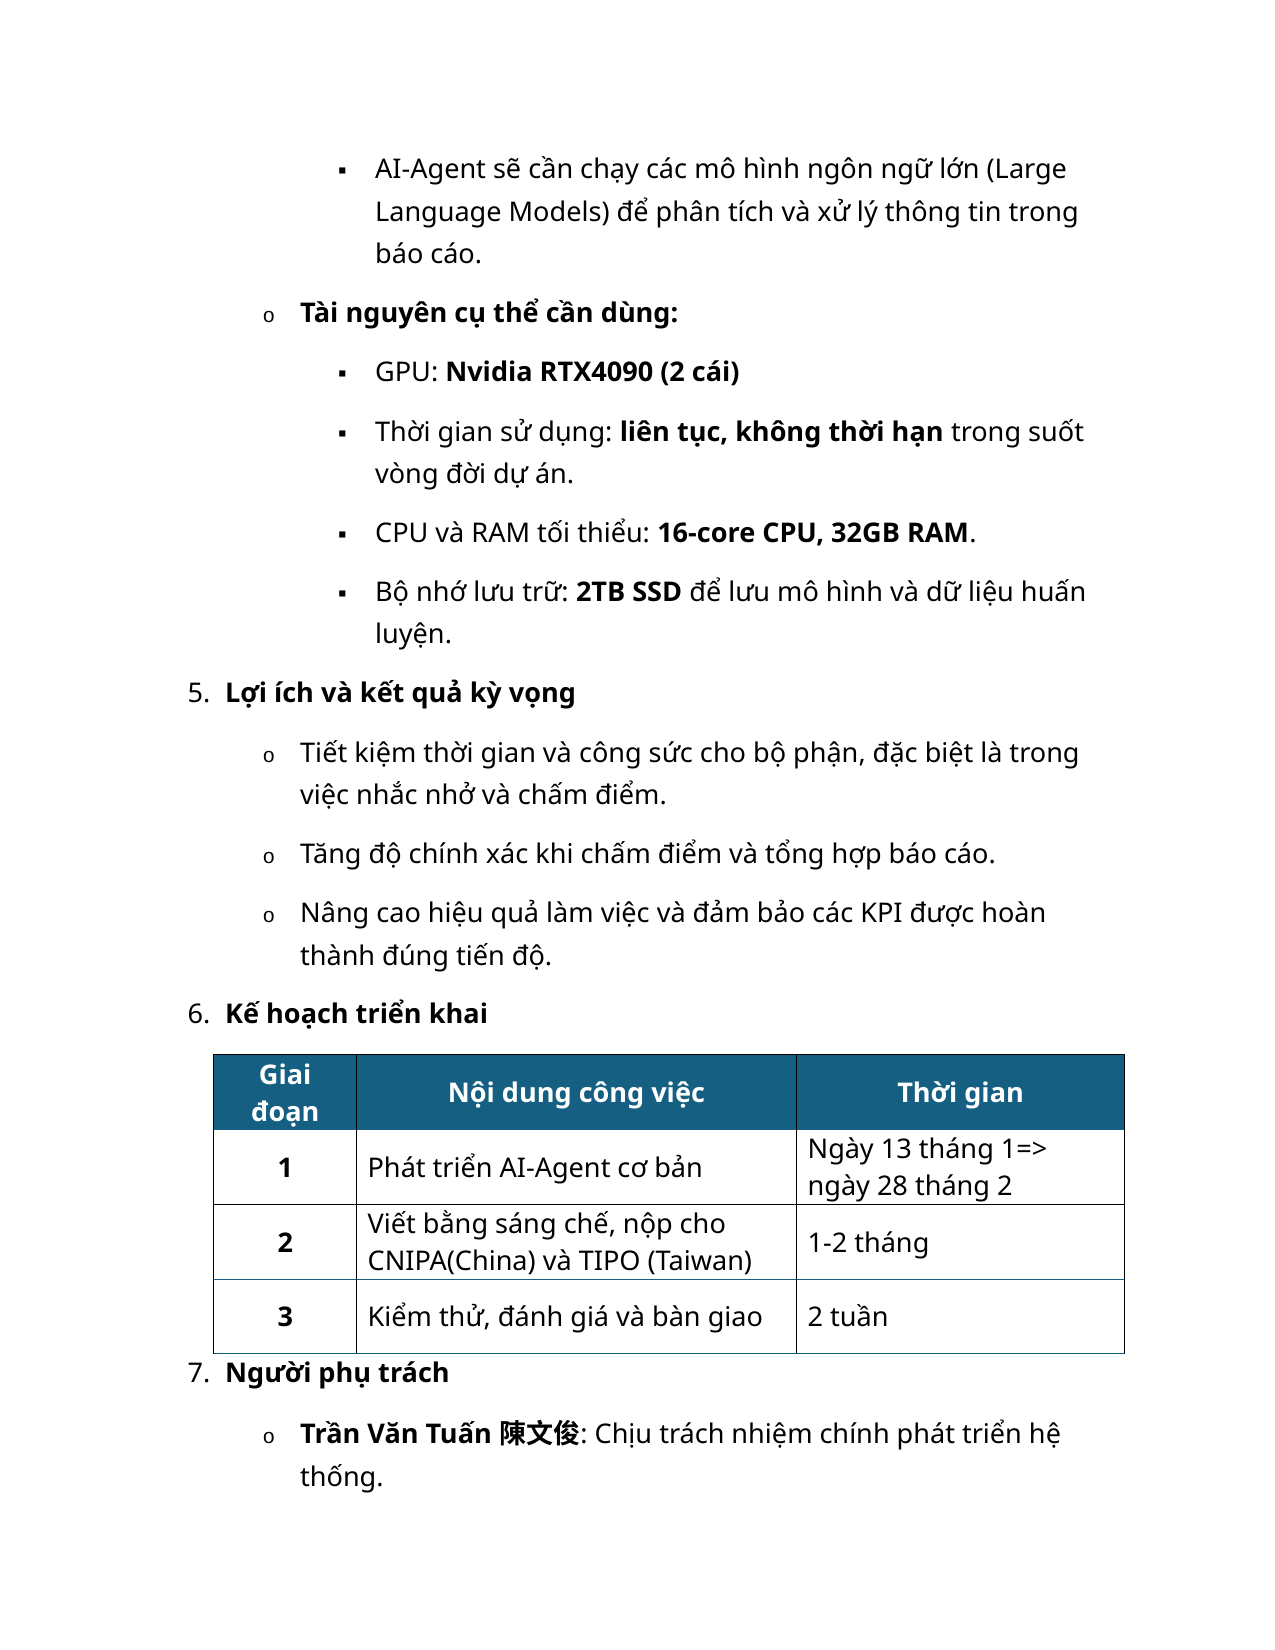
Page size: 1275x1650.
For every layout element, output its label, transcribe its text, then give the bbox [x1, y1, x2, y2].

list CPU và RAM tối thiểu: 16-core CPU, 32GB RAM. [337, 513, 1125, 550]
table_cell 2 [214, 1205, 356, 1278]
list Thời gian sử dụng: liên tục, không thời hạn trong suốt vòng đời dự án. [337, 412, 1125, 491]
list Tăng độ chính xác khi chấm điểm và tổng hợp báo cáo. [262, 834, 1125, 871]
table_cell Viết bằng sáng chế, nộp cho CNIPA(China) và TIPO (Taiwan) [357, 1205, 796, 1278]
table_cell Ngày 13 tháng 1=> ngày 28 tháng 2 [797, 1130, 1124, 1204]
list Nâng cao hiệu quả làm việc và đảm bảo các KPI được hoàn thành đúng tiến độ. [262, 893, 1125, 973]
list Bộ nhớ lưu trữ: 2TB SSD để lưu mô hình và dữ liệu huấn luyện. [337, 572, 1125, 652]
list Người phụ trách [187, 1353, 1125, 1390]
list Tiết kiệm thời gian và công sức cho bộ phận, đặc biệt là trong việc nhắc nhở và chấm điểm. [262, 733, 1125, 812]
list Tài nguyên cụ thể cần dùng: [262, 294, 1125, 331]
list GPU: Nvidia RTX4090 (2 cái) [337, 353, 1125, 390]
list Kế hoạch triển khai [187, 995, 1125, 1032]
list AI-Agent sẽ cần chạy các mô hình ngôn ngữ lớn (Large Language Models) để phân tích và xử lý thông tin trong báo cáo. [337, 150, 1125, 272]
table_cell 1 [214, 1130, 356, 1204]
table_cell 3 [214, 1280, 356, 1352]
table_cell 2 tuần [797, 1280, 1124, 1352]
table_header Nội dung công việc [357, 1055, 796, 1129]
table_header Giai đoạn [214, 1055, 356, 1129]
table_cell 1-2 tháng [797, 1205, 1124, 1278]
table_cell Phát triển AI-Agent cơ bản [357, 1130, 796, 1204]
list Lợi ích và kết quả kỳ vọng [187, 674, 1125, 711]
table_header Thời gian [797, 1055, 1124, 1129]
list Trần Văn Tuấn 陳文俊: Chịu trách nhiệm chính phát triển hệ thống. [262, 1412, 1125, 1494]
table_cell Kiểm thử, đánh giá và bàn giao [357, 1280, 796, 1352]
